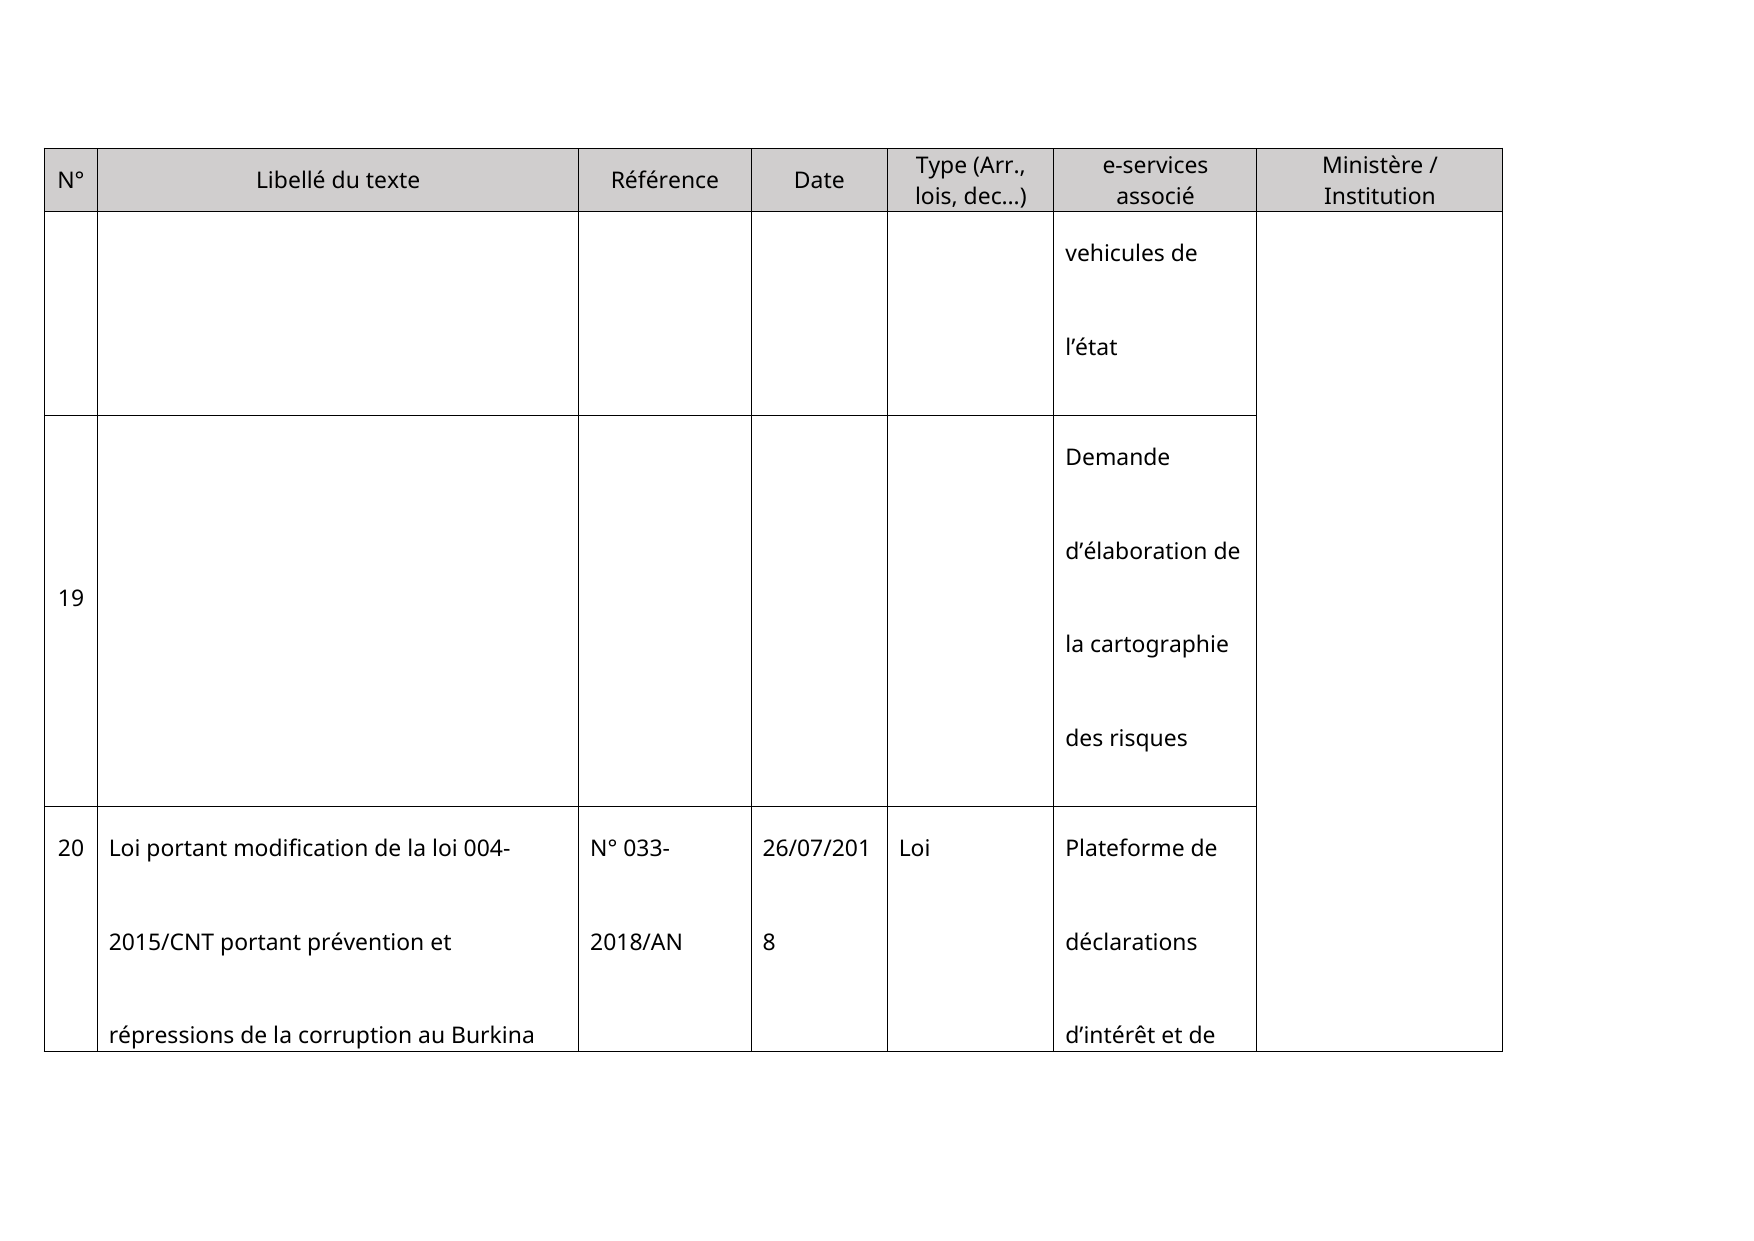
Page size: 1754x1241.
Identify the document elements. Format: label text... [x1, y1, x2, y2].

table_cell [888, 416, 1053, 806]
table_cell N° 033-2018/AN Article 13 [579, 807, 751, 1051]
table_header Ministère / Institution [1257, 149, 1502, 211]
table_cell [1054, 212, 1256, 415]
table_header Date [752, 149, 887, 211]
table_header N° [45, 149, 97, 211]
table_header Libellé du texte [98, 149, 578, 211]
table_cell Demande d’élaboration de la cartographie des risques [1054, 416, 1256, 806]
table_cell Loi [888, 807, 1053, 1051]
table_cell 18 [45, 212, 97, 415]
table_cell [752, 212, 887, 415]
table_cell 26/07/2018 [752, 807, 887, 1051]
table_cell [98, 416, 578, 806]
table_cell 19 [45, 416, 97, 806]
table_cell [579, 212, 751, 415]
table_cell [579, 416, 751, 806]
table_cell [1054, 807, 1256, 1051]
table_header Type (Arr., lois, dec…) [888, 149, 1053, 211]
table_cell [888, 212, 1053, 415]
table_cell 20 [45, 807, 97, 1051]
table_header e-services associé [1054, 149, 1256, 211]
table_header Référence [579, 149, 751, 211]
table_cell [98, 212, 578, 415]
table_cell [98, 807, 578, 1051]
table_cell [752, 416, 887, 806]
